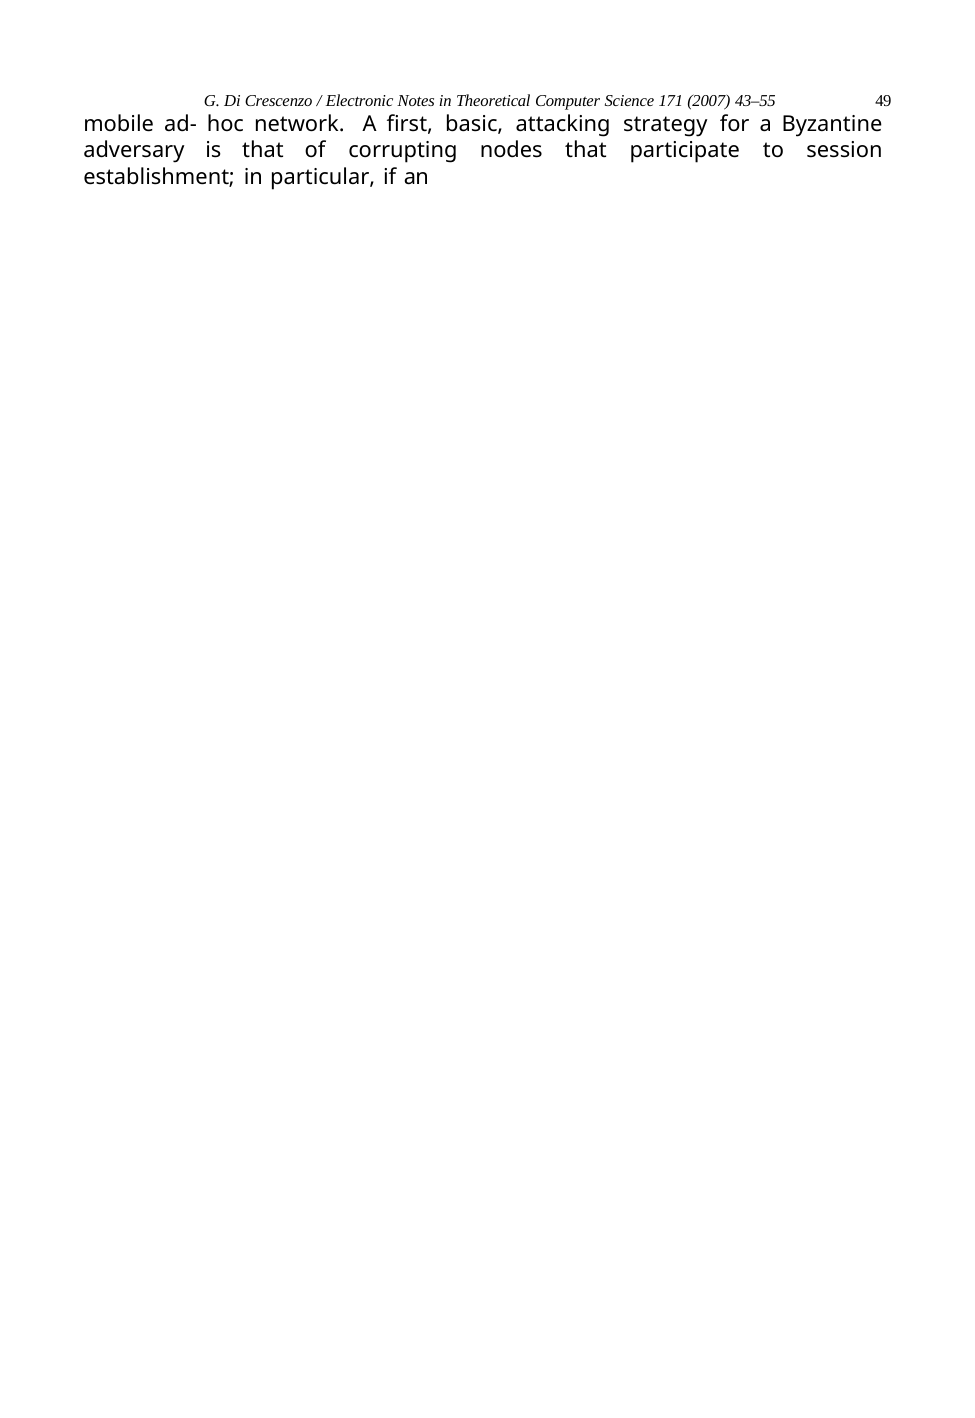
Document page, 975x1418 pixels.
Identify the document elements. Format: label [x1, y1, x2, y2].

text [83, 110, 882, 191]
